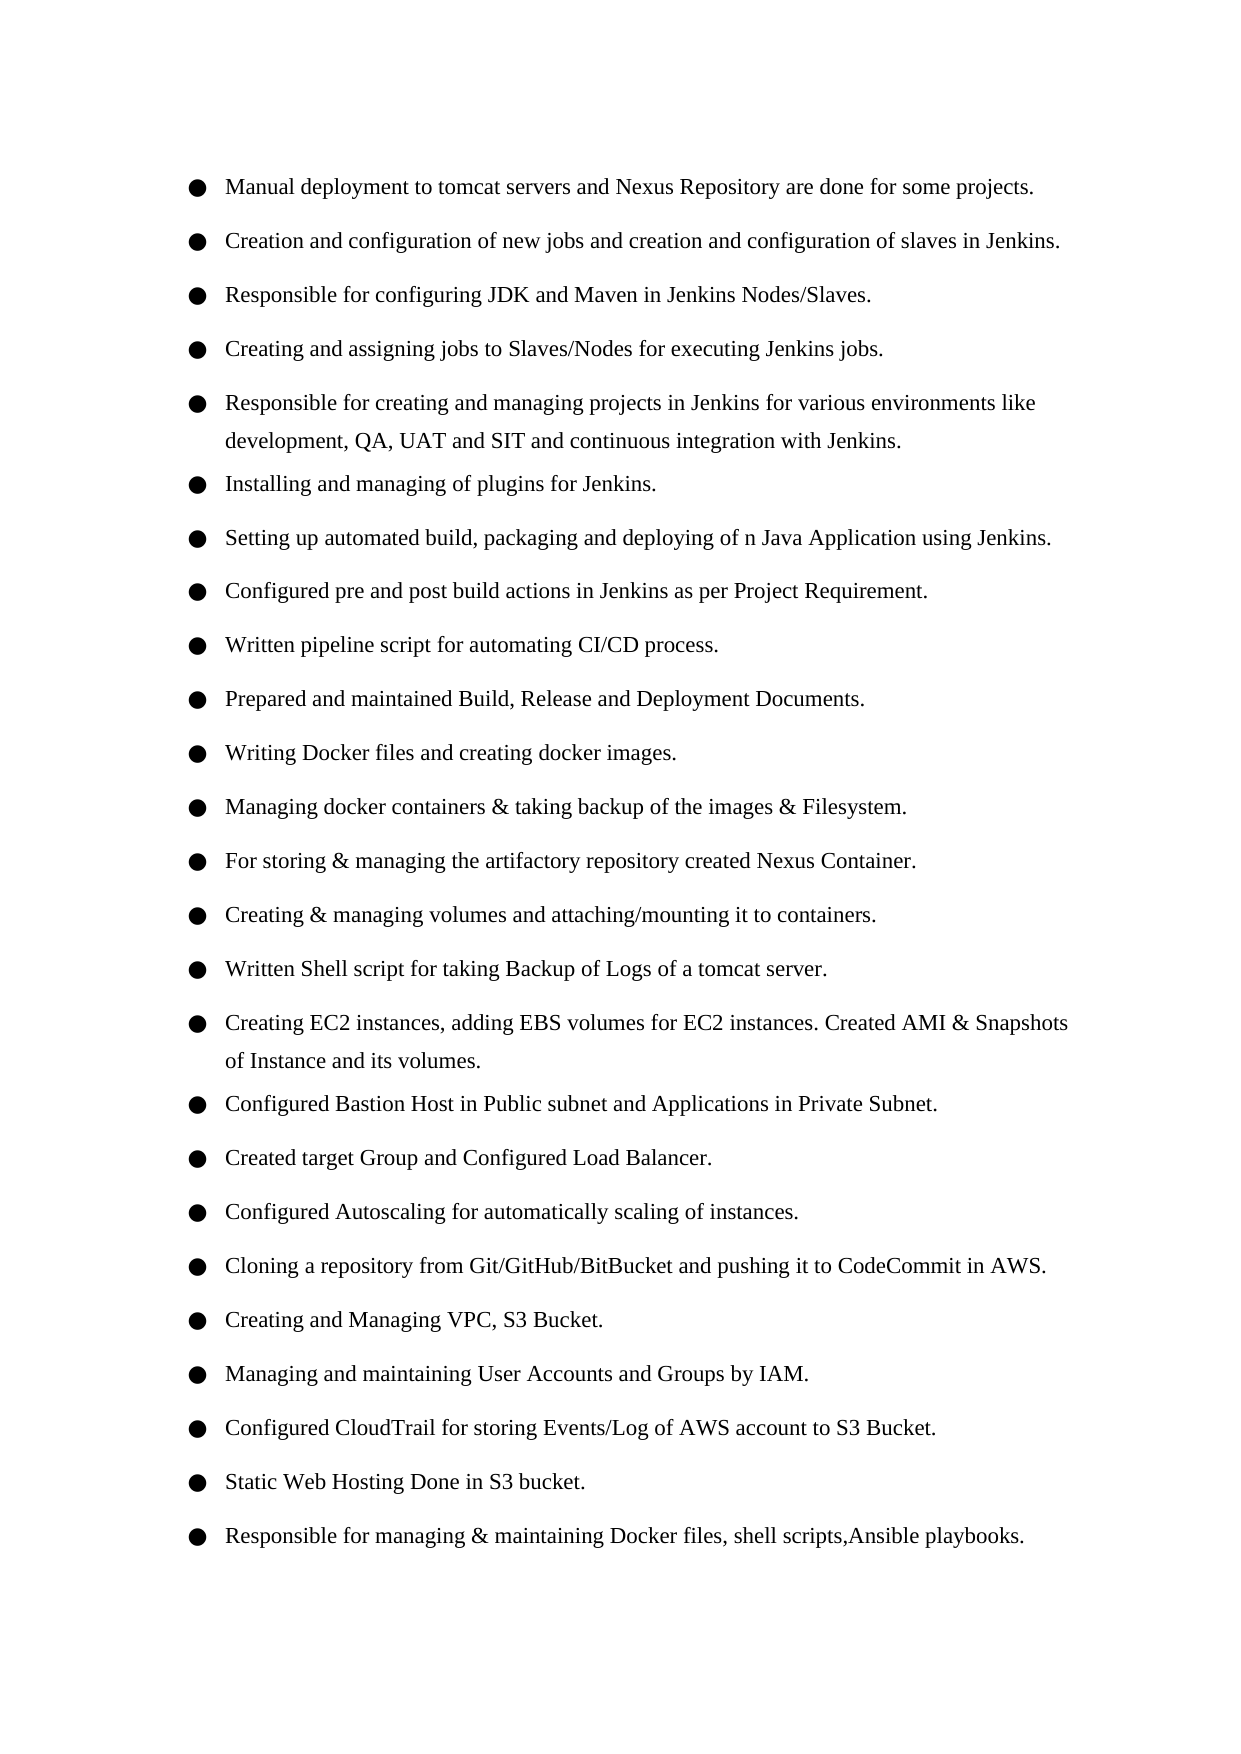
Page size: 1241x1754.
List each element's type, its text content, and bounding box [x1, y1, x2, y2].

list Configured Autoscaling for automatically scaling of instances. [187, 1186, 1090, 1232]
list For storing & managing the artifactory repository created Nexus Container. [187, 835, 1090, 882]
list Creation and configuration of new jobs and creation and configuration of slaves in Jenkins. [187, 214, 1090, 261]
list Creating and assigning jobs to Slaves/Nodes for executing Jenkins jobs. [187, 322, 1090, 369]
list Configured CloudTrail for storing Events/Log of AWS account to S3 Bucket. [187, 1401, 1090, 1448]
list Responsible for configuring JDK and Maven in Jenkins Nodes/Slaves. [187, 268, 1090, 315]
list Managing and maintaining User Accounts and Groups by IAM. [187, 1347, 1090, 1394]
list Written Shell script for taking Backup of Logs of a tomcat server. [187, 943, 1090, 989]
list Cloning a repository from Git/GitHub/BitBucket and pushing it to CodeCommit in AWS. [187, 1239, 1090, 1286]
list Prepared and maintained Build, Release and Deployment Documents. [187, 673, 1090, 720]
list Static Web Hosting Done in S3 bucket. [187, 1455, 1090, 1502]
list Creating EC2 instances, adding EBS volumes for EC2 instances. Created AMI & Snapshots of Instance and its volumes. [187, 997, 1090, 1074]
list Created target Group and Configured Load Balancer. [187, 1132, 1090, 1178]
list Managing docker containers & taking backup of the images & Filesystem. [187, 781, 1090, 828]
list Manual deployment to tomcat servers and Nexus Repository are done for some projects. [187, 160, 1090, 207]
list Configured pre and post build actions in Jenkins as per Project Requirement. [187, 565, 1090, 612]
list Creating and Managing VPC, S3 Bucket. [187, 1293, 1090, 1340]
list Creating & managing volumes and attaching/mounting it to containers. [187, 889, 1090, 936]
list Configured Bastion Host in Public subnet and Applications in Private Subnet. [187, 1078, 1090, 1124]
list Responsible for creating and managing projects in Jenkins for various environments like development, QA, UAT and SIT and continuous integration with Jenkins. [187, 376, 1090, 453]
list Writing Docker files and creating docker images. [187, 727, 1090, 774]
list Written pipeline script for automating CI/CD process. [187, 619, 1090, 666]
list Responsible for managing & maintaining Docker files, shell scripts,Ansible playbooks. [187, 1509, 1090, 1556]
list Setting up automated build, packaging and deploying of n Java Application using Jenkins. [187, 511, 1090, 558]
list Installing and managing of plugins for Jenkins. [187, 457, 1090, 504]
